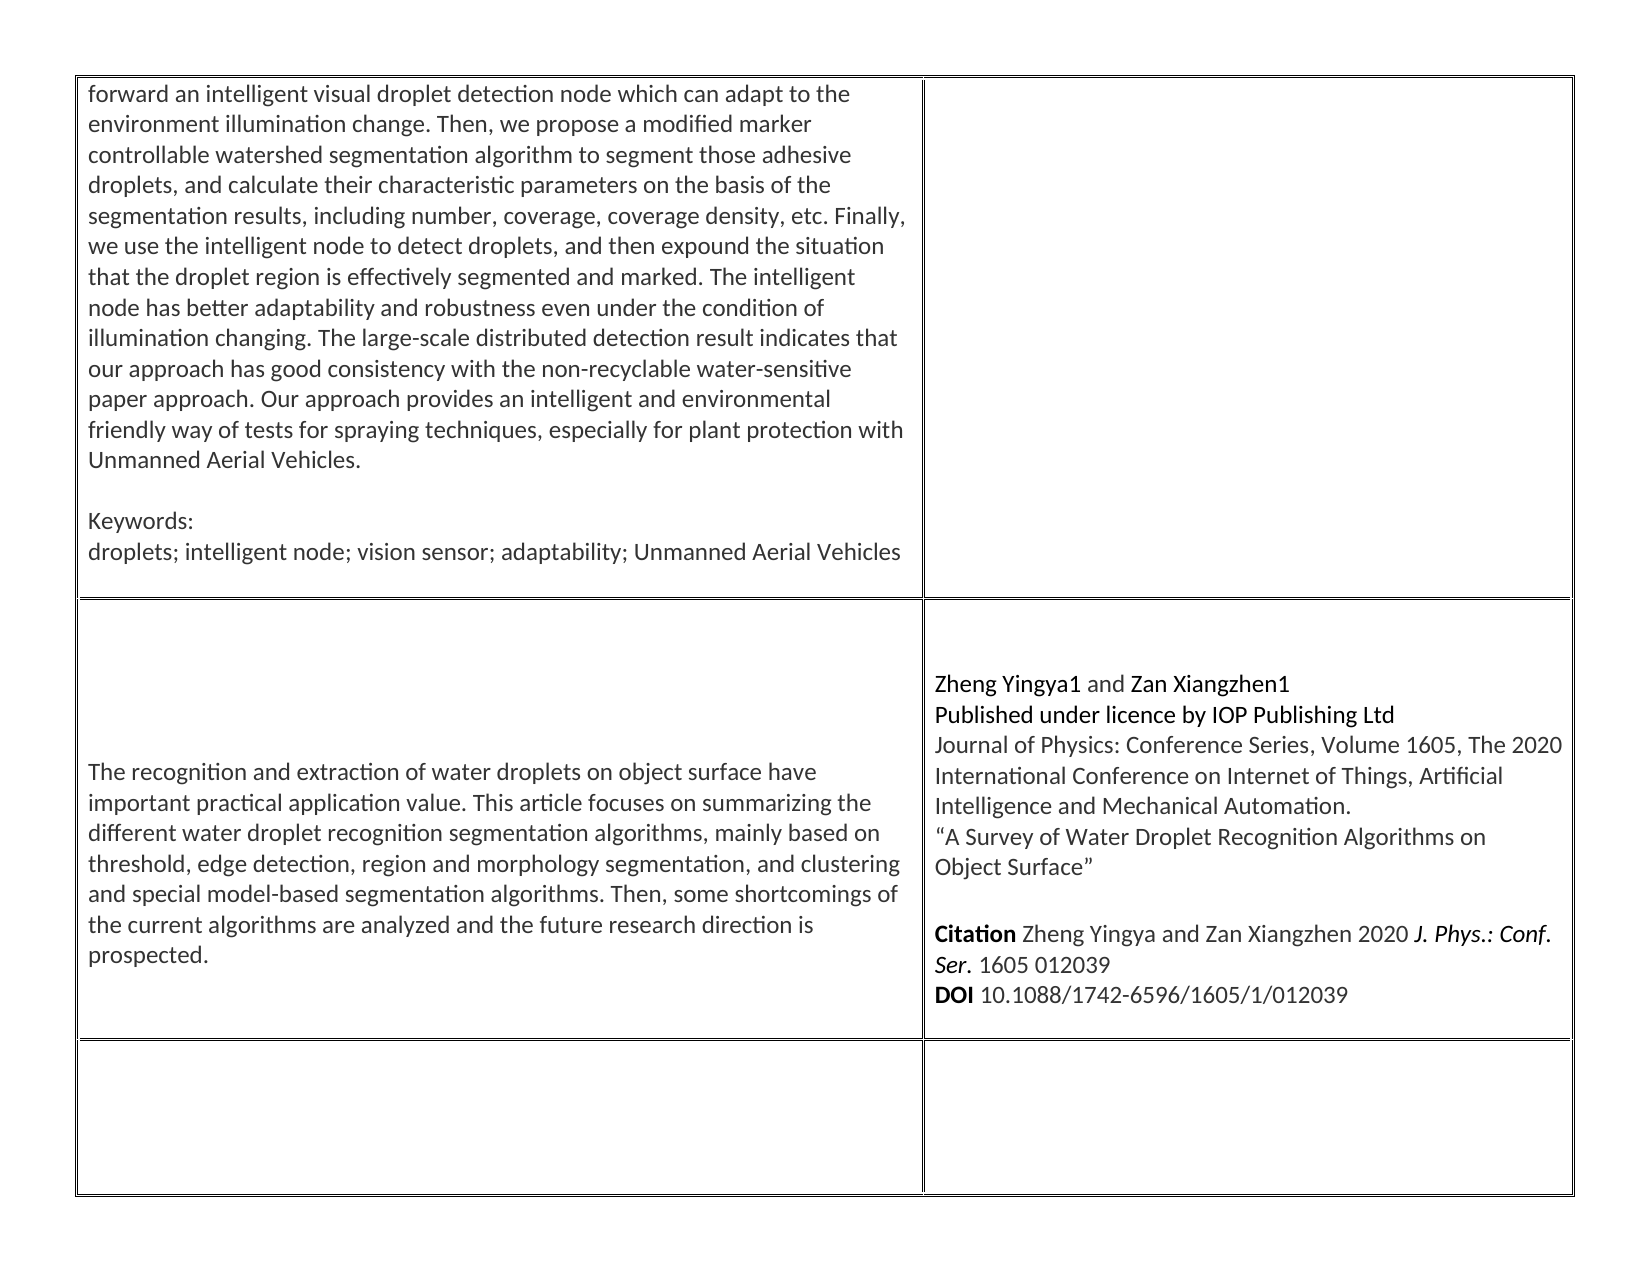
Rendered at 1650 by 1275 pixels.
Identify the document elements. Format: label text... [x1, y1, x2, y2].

table_cell The recognition and extraction of water droplets on object surface have important practical application value. This article focuses on summarizing the different water droplet recognition segmentation algorithms, mainly based on threshold, edge detection, region and morphology segmentation, and clustering and special model-based segmentation algorithms. Then, some shortcomings of the current algorithms are analyzed and the future research direction is prospected. [77, 597, 923, 1038]
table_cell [78, 78, 923, 597]
table_cell Zheng Yingya1 and Zan Xiangzhen1 Published under licence by IOP Publishing Ltd Journal of Physics: Conference Series, Volume 1605, The 2020 International Conference on Internet of Things, Artificial Intelligence and Mechanical Automation. “A Survey of Water Droplet Recognition Algorithms on Object Surface” Citation Zheng Yingya and Zan Xiangzhen 2020 J. Phys.: Conf. Ser. 1605 012039 DOI 10.1088/1742-6596/1605/1/012039 [923, 597, 1573, 1038]
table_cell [77, 1038, 923, 1194]
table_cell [923, 1038, 1573, 1194]
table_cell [923, 78, 1572, 597]
